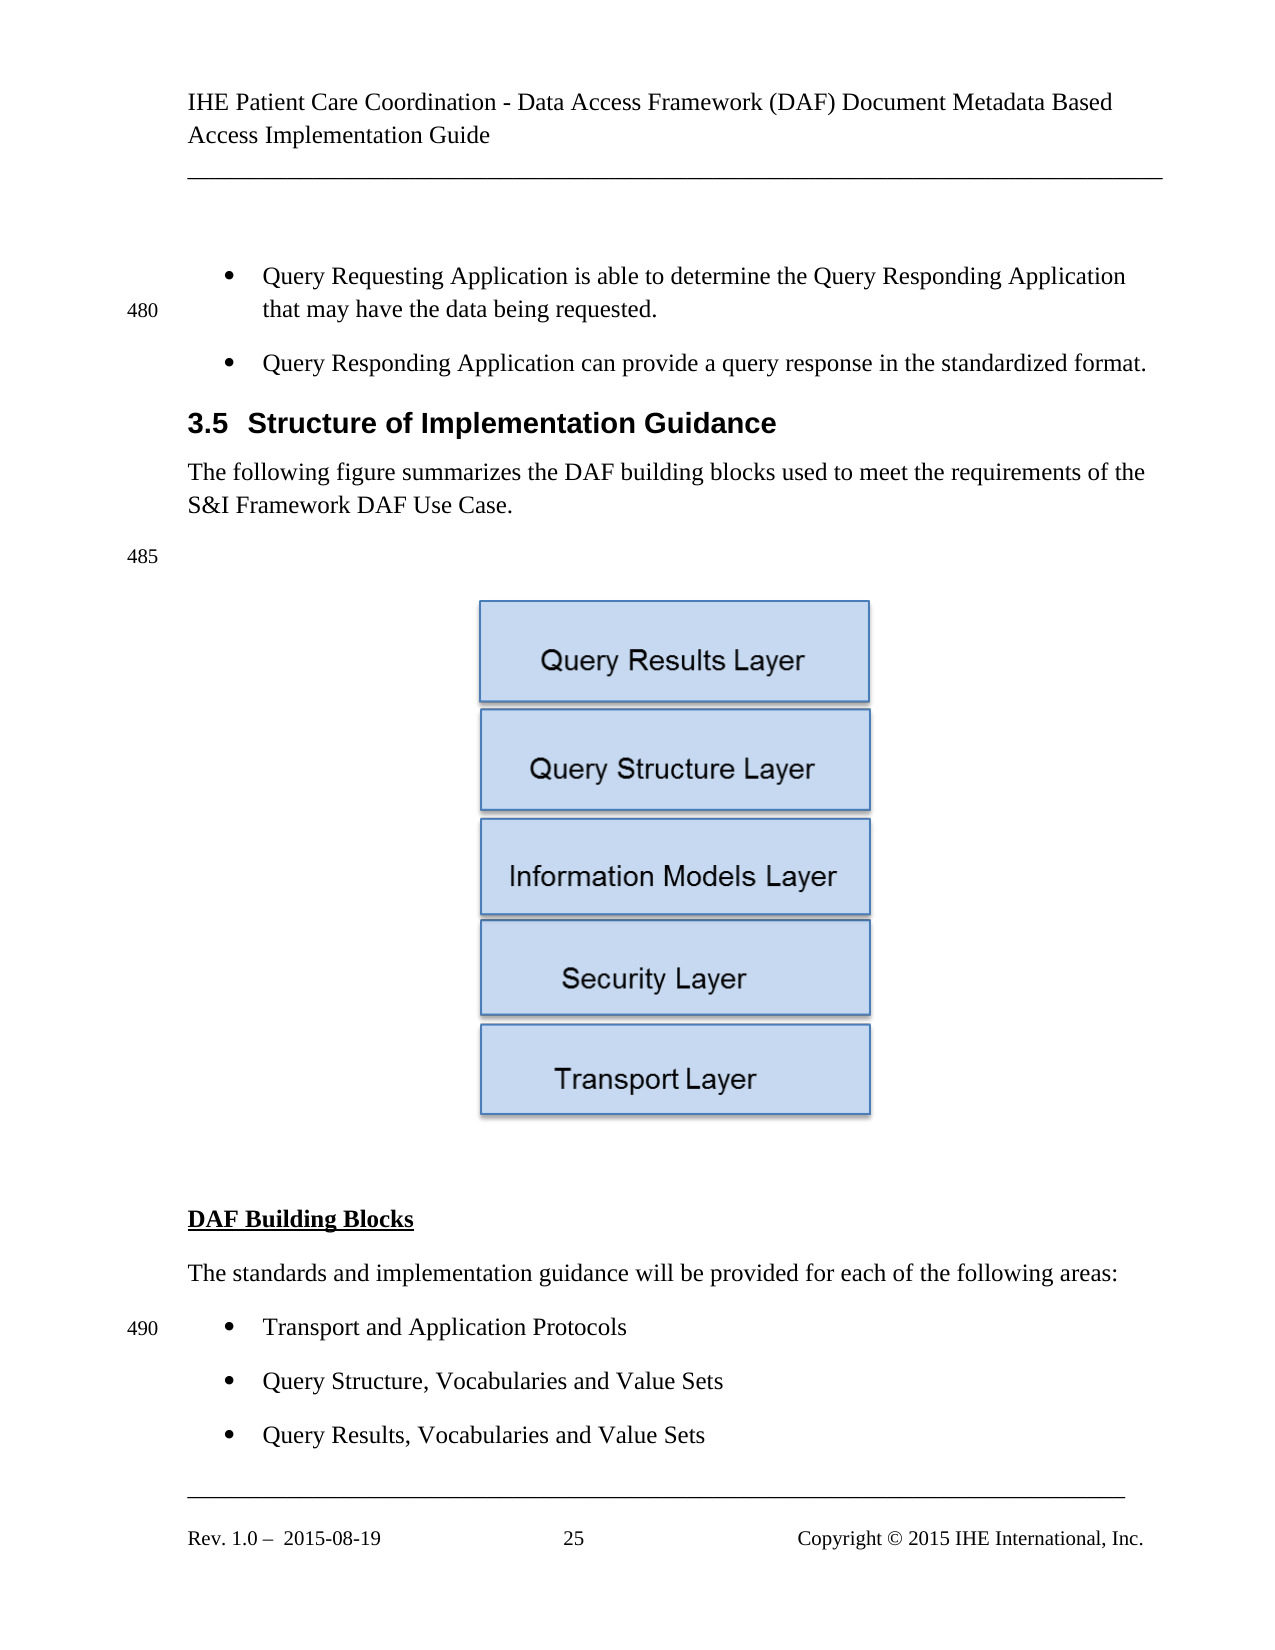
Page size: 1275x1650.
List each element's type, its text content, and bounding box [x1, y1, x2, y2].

text The following figure summarizes the DAF building blocks used to meet the requirements of the S&I Framework DAF Use Case. [187, 457, 1162, 519]
picture [472, 597, 878, 1126]
list Query Results, Vocabularies and Value Sets [225, 1420, 1162, 1449]
list Transport and Application Protocols [225, 1312, 1162, 1341]
list Query Structure, Vocabularies and Value Sets [225, 1366, 1162, 1395]
list Query Responding Application can provide a query response in the standardized format. [225, 348, 1162, 377]
text The standards and implementation guidance will be provided for each of the following areas: [187, 1258, 1162, 1287]
list Query Requesting Application is able to determine the Query Responding Application that may have the data being requested. [225, 261, 1162, 323]
text DAF Building Blocks [187, 1204, 1162, 1233]
subtitle Structure of Implementation Guidance [187, 406, 1162, 440]
